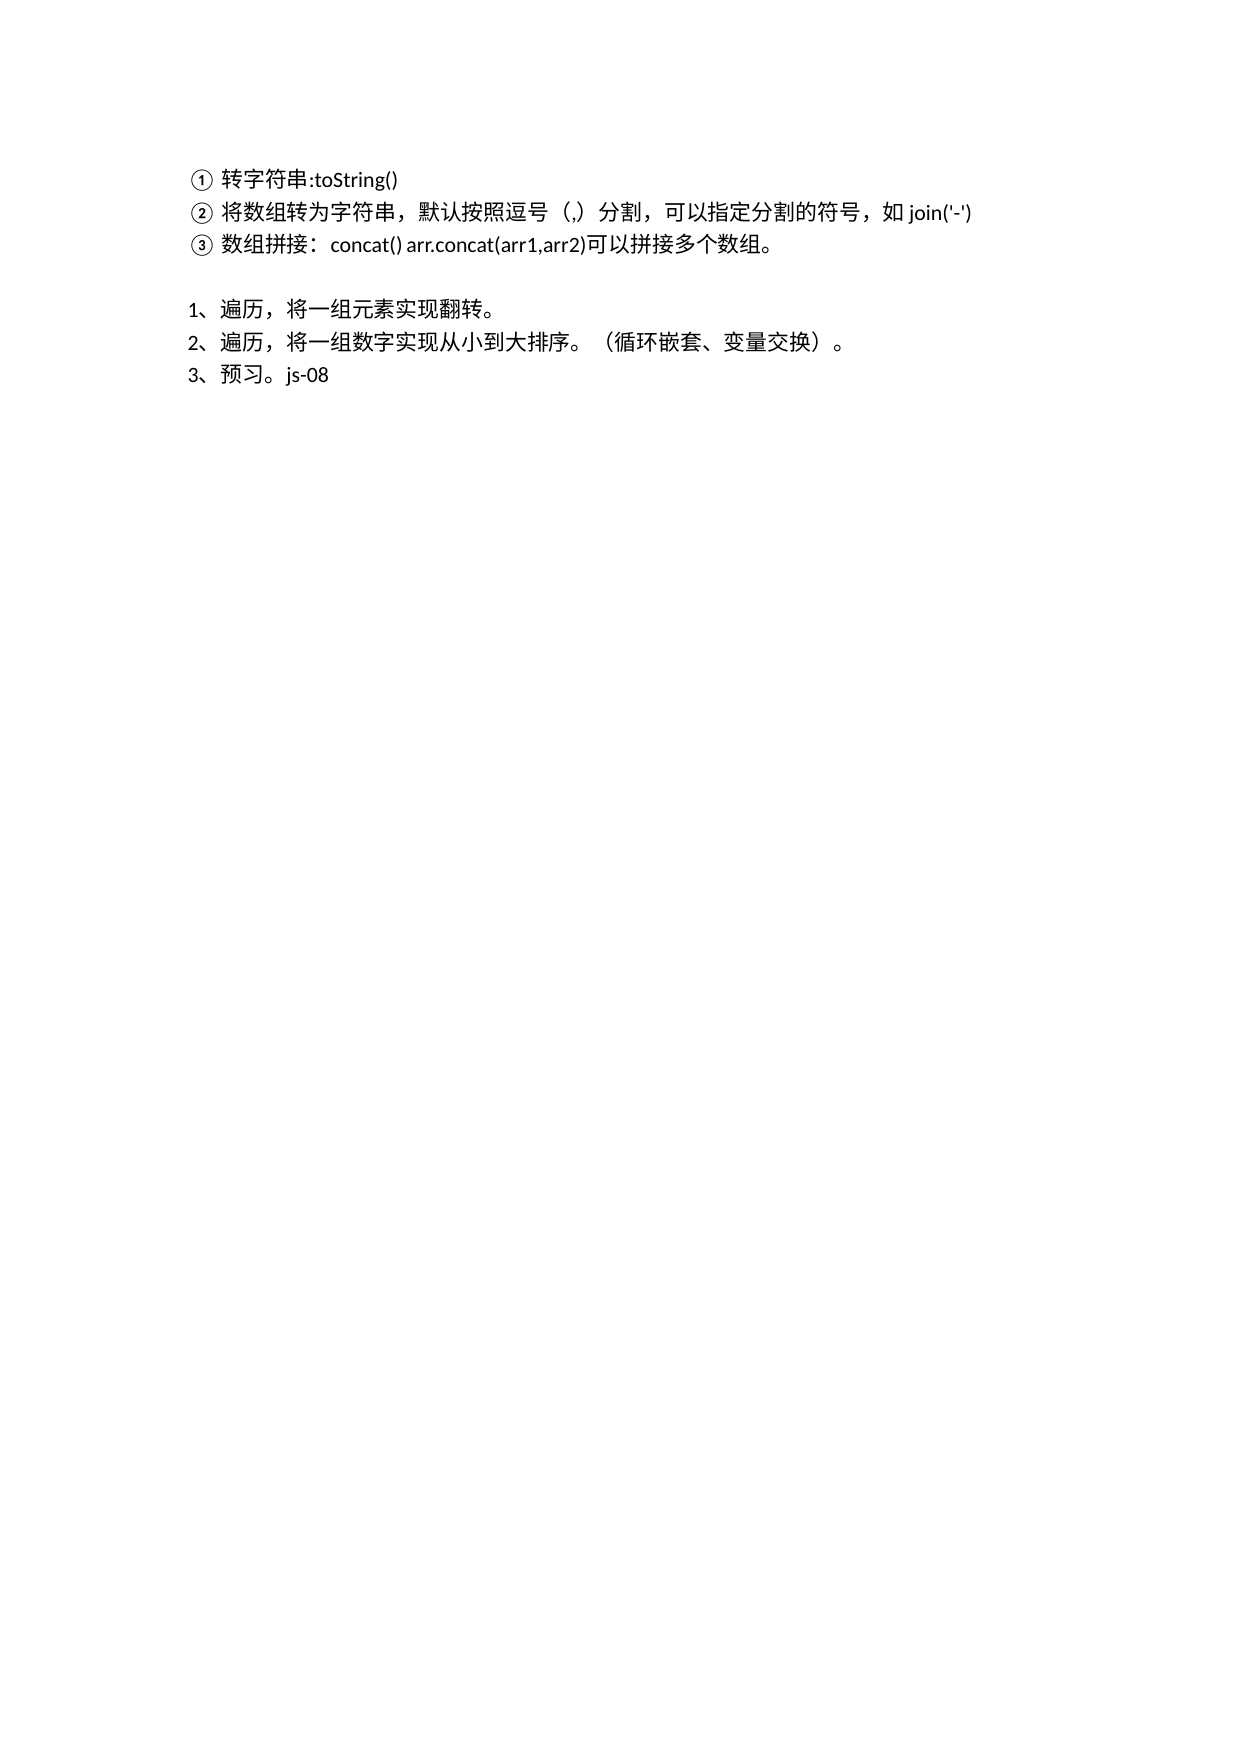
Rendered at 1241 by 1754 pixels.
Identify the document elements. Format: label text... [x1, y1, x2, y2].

text 1、遍历，将一组元素实现翻转。 [187, 292, 1053, 324]
text 2、遍历，将一组数字实现从小到大排序。（循环嵌套、变量交换）。 [187, 324, 1053, 357]
text ①转字符串:toString() [187, 162, 1053, 194]
text 3、预习。js-08 [187, 357, 1053, 389]
text ③数组拼接：concat() arr.concat(arr1,arr2)可以拼接多个数组。 [187, 227, 1053, 259]
text ②将数组转为字符串，默认按照逗号（,）分割，可以指定分割的符号，如join('-') [187, 194, 1053, 227]
